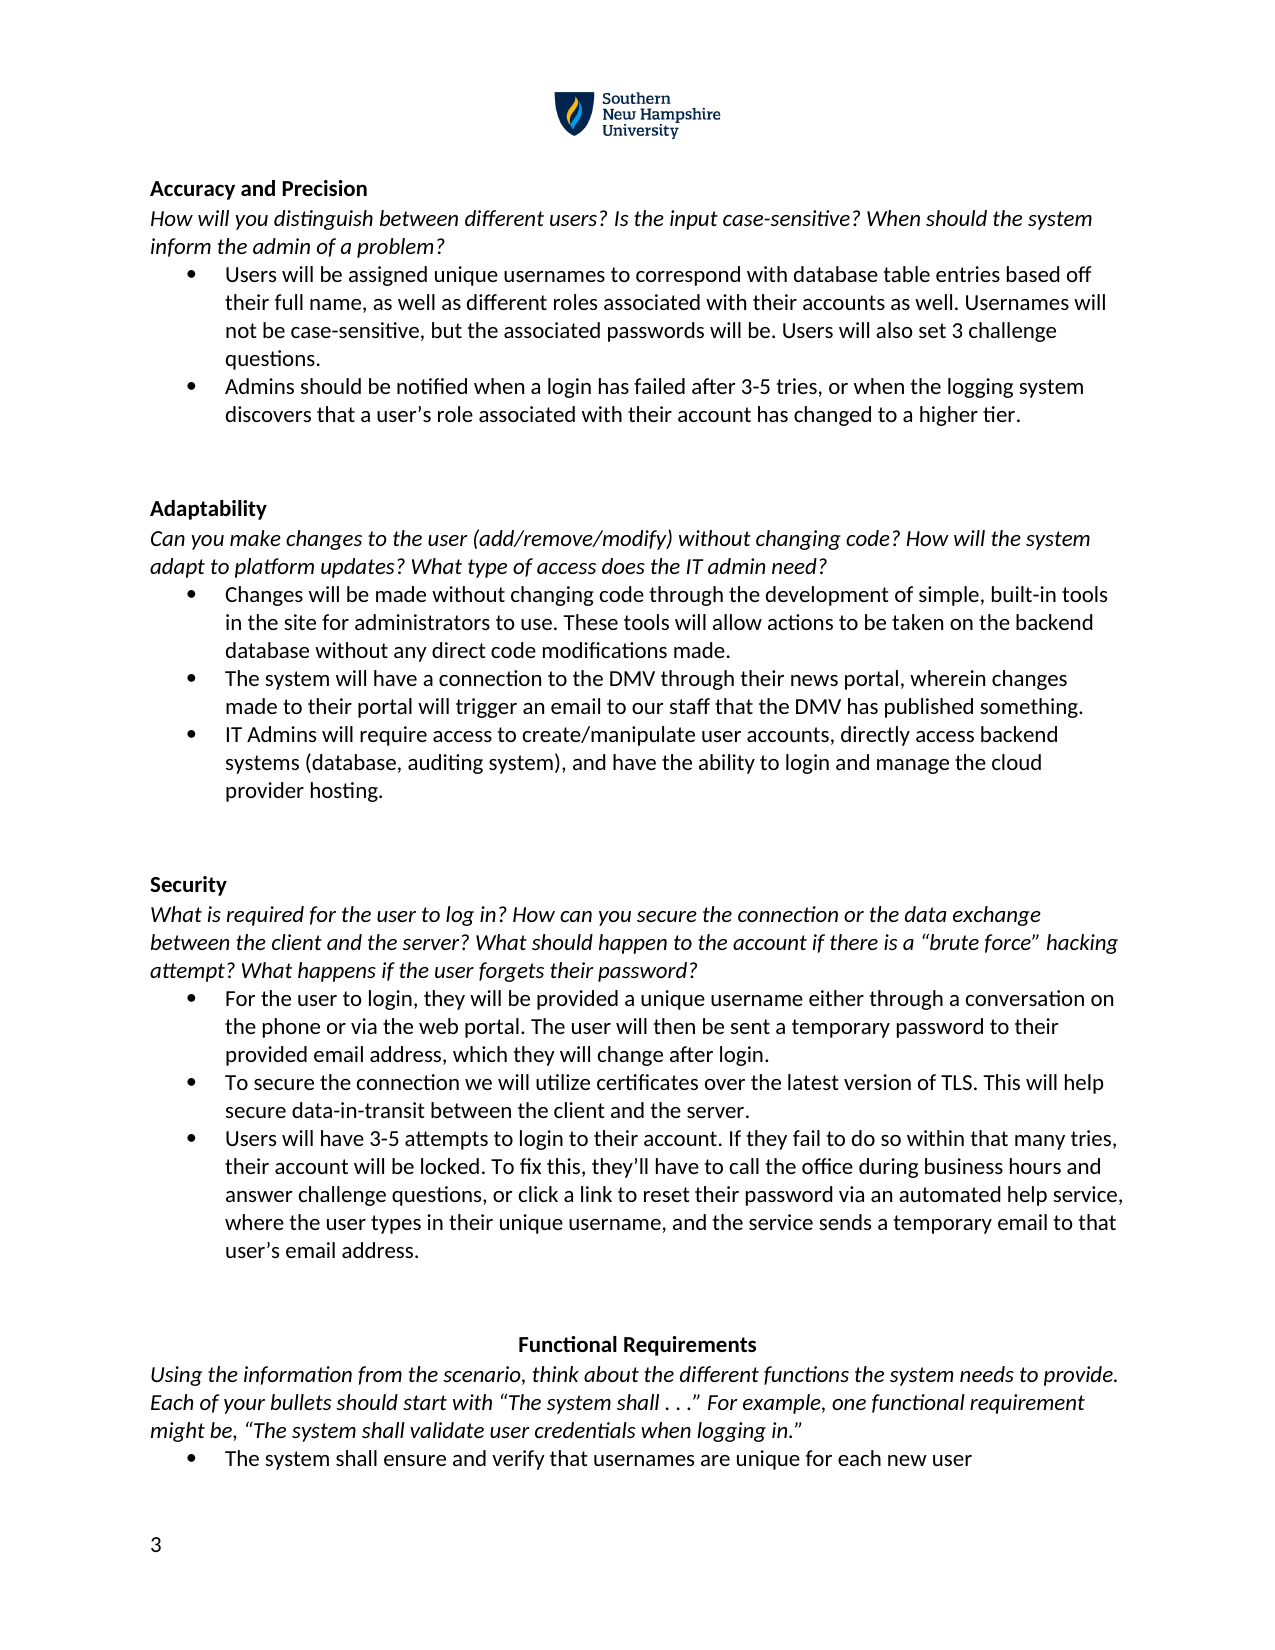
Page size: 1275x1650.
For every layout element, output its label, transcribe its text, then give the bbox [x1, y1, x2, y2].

text Can you make changes to the user (add/remove/modify) without changing code? How will the system adapt to platform updates? What type of access does the IT admin need? [150, 524, 1125, 580]
list The system shall ensure and verify that usernames are unique for each new user [187, 1444, 1125, 1472]
list Users will have 3-5 attempts to login to their account. If they fail to do so within that many tries, their account will be locked. To fix this, they’ll have to call the office during business hours and answer challenge questions, or click a link to reset their password via an automated help service, where the user types in their unique username, and the service sends a temporary email to that user’s email address. [187, 1124, 1125, 1264]
picture [546, 75, 729, 154]
text What is required for the user to log in? How can you secure the connection or the data exchange between the client and the server? What should happen to the account if there is a “brute force” hacking attempt? What happens if the user forgets their password? [150, 900, 1125, 984]
subtitle Accuracy and Precision [150, 174, 1125, 202]
text How will you distinguish between different users? Is the input case-sensitive? When should the system inform the admin of a problem? [150, 204, 1125, 260]
subtitle Adaptability [150, 494, 1125, 522]
subtitle Functional Requirements [150, 1330, 1125, 1358]
list For the user to login, they will be provided a unique username either through a conversation on the phone or via the web portal. The user will then be sent a temporary password to their provided email address, which they will change after login. [187, 984, 1125, 1068]
list IT Admins will require access to create/manipulate user accounts, directly access backend systems (database, auditing system), and have the ability to login and manage the cloud provider hosting. [187, 720, 1125, 804]
text Using the information from the scenario, think about the different functions the system needs to provide. Each of your bullets should start with “The system shall . . .” For example, one functional requirement might be, “The system shall validate user credentials when logging in.” [150, 1360, 1125, 1444]
list To secure the connection we will utilize certificates over the latest version of TLS. This will help secure data-in-transit between the client and the server. [187, 1068, 1125, 1124]
list Admins should be notified when a login has failed after 3-5 tries, or when the logging system discovers that a user’s role associated with their account has changed to a higher tier. [187, 372, 1125, 428]
list Changes will be made without changing code through the development of simple, built-in tools in the site for administrators to use. These tools will allow actions to be taken on the backend database without any direct code modifications made. [187, 580, 1125, 664]
subtitle Security [150, 870, 1125, 898]
list Users will be assigned unique usernames to correspond with database table entries based off their full name, as well as different roles associated with their accounts as well. Usernames will not be case-sensitive, but the associated passwords will be. Users will also set 3 challenge questions. [187, 260, 1125, 372]
list The system will have a connection to the DMV through their news portal, wherein changes made to their portal will trigger an email to our staff that the DMV has published something. [187, 664, 1125, 720]
